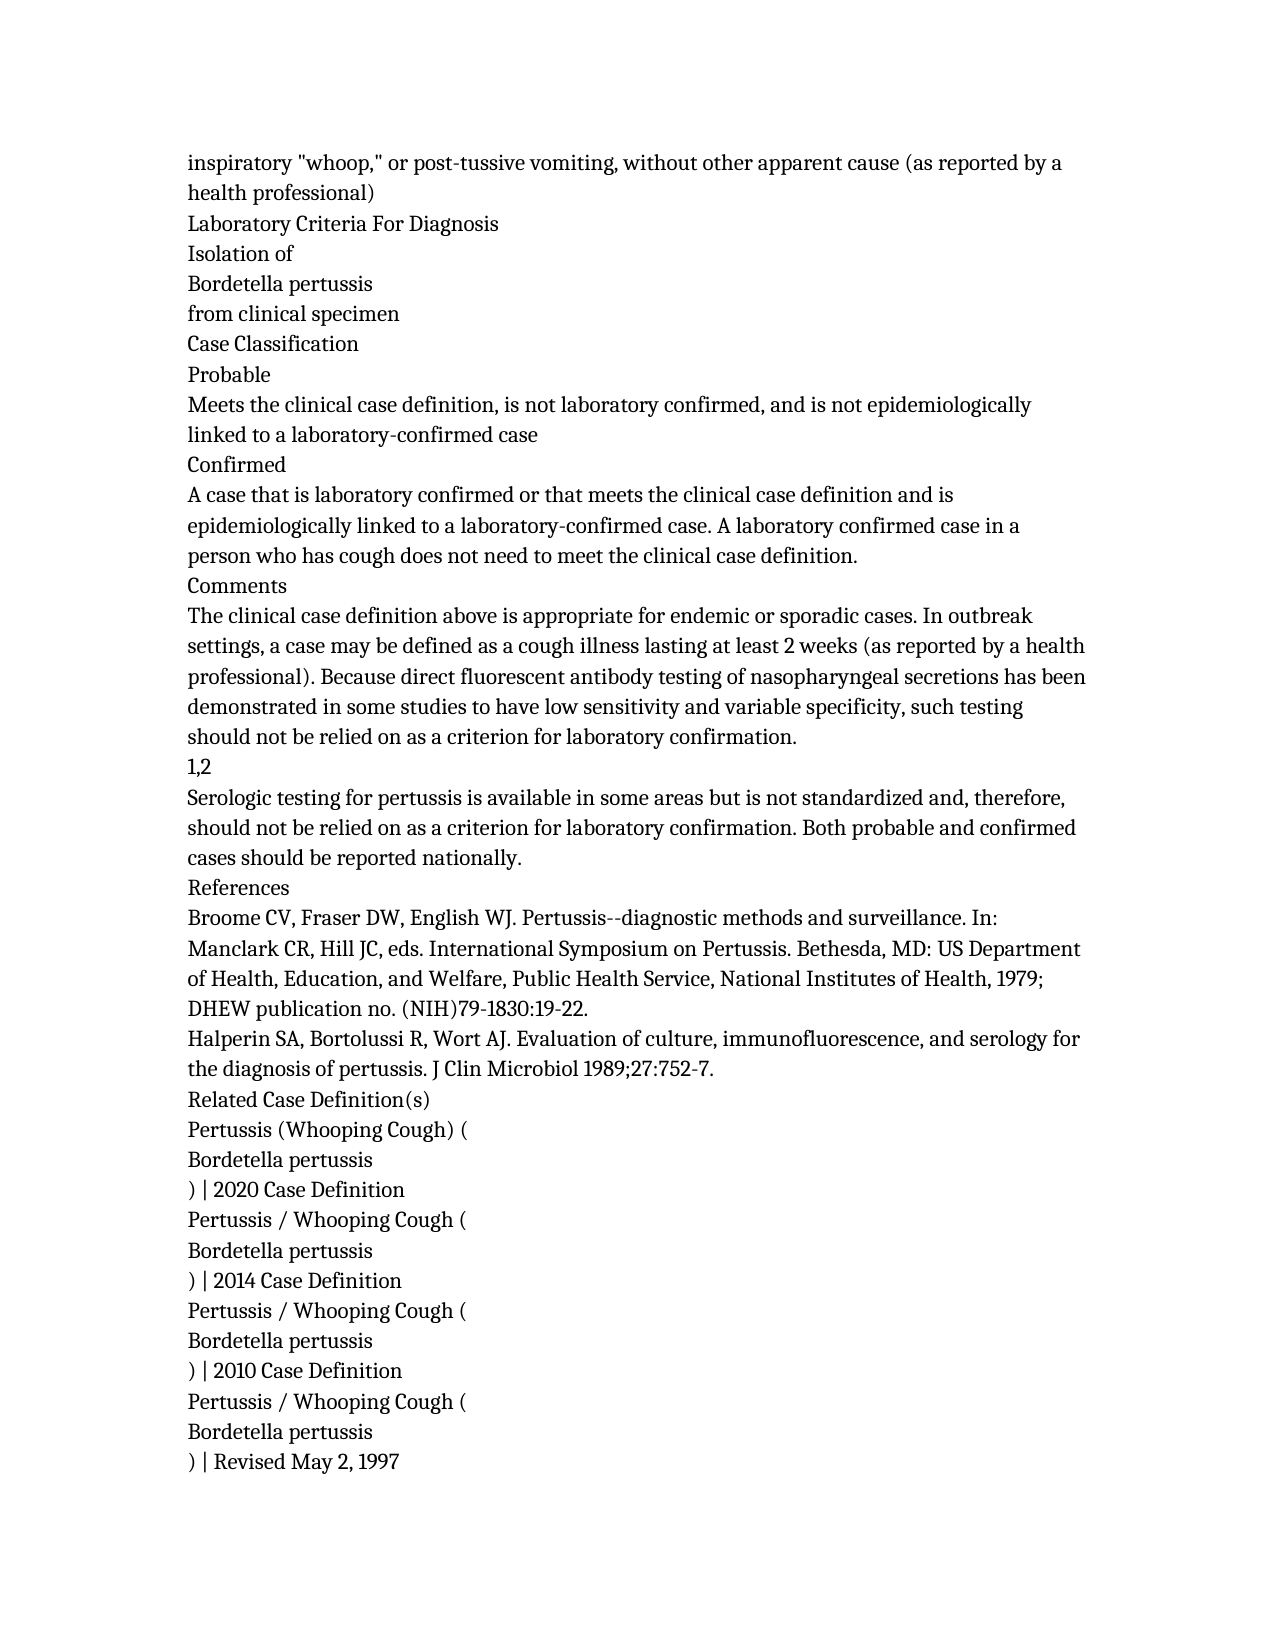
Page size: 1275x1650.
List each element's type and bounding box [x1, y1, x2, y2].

text [187, 150, 1087, 1475]
